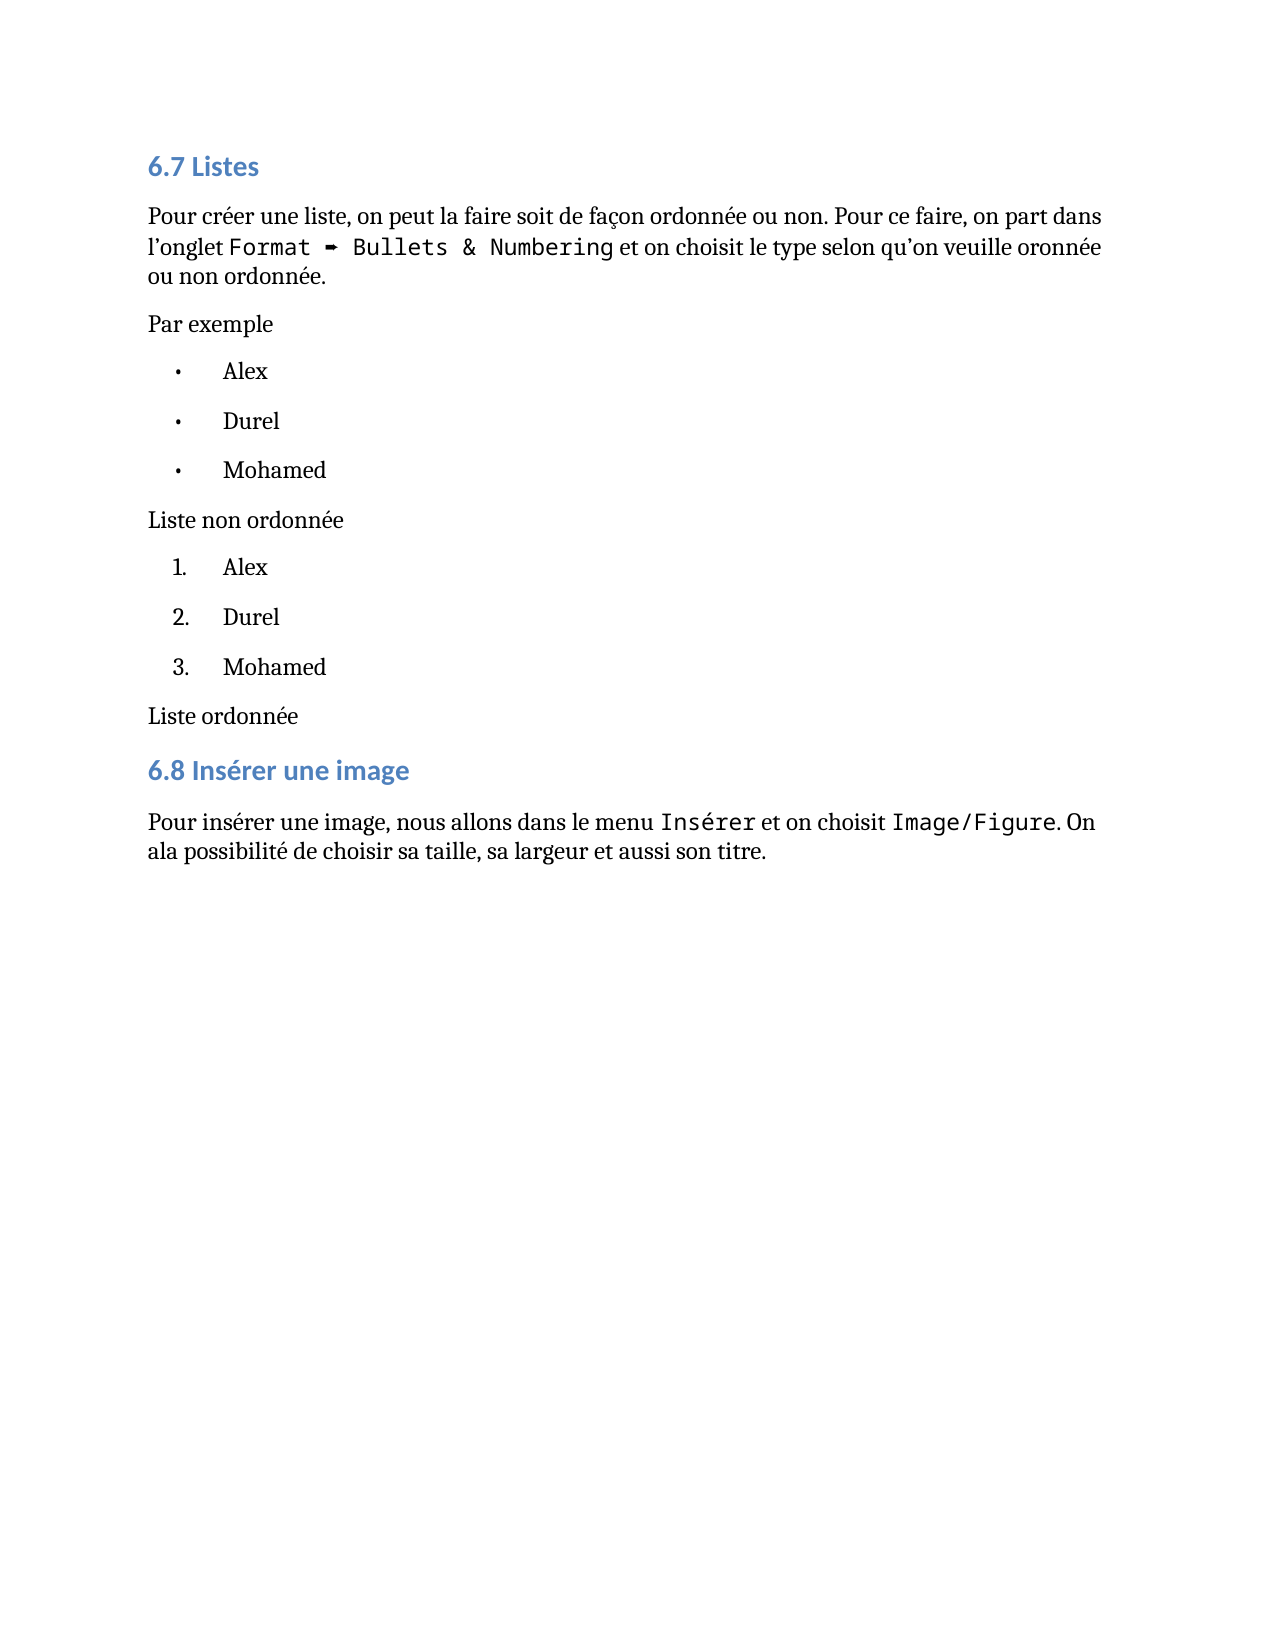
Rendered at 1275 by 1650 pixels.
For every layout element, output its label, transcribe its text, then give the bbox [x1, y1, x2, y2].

subtitle 6.8 Insérer une image [148, 752, 1127, 787]
text Liste non ordonnée [148, 506, 1127, 534]
subtitle 6.7 Listes [148, 148, 1127, 183]
list Alex [173, 357, 1127, 386]
text Pour créer une liste, on peut la faire soit de façon ordonnée ou non. Pour ce faire, on part dans l’onglet Format ➨ Bullets & Numbering et on choisit le type selon qu’on veuille oronnée ou non ordonnée. [148, 202, 1127, 291]
list Durel [173, 603, 1127, 632]
text Pour insérer une image, nous allons dans le menu Insérer et on choisit Image/Figure. On ala possibilité de choisir sa taille, sa largeur et aussi son titre. [148, 806, 1127, 866]
text Par exemple [148, 309, 1127, 338]
list Durel [173, 407, 1127, 435]
list Mohamed [173, 652, 1127, 681]
list Alex [173, 553, 1127, 582]
text Liste ordonnée [148, 702, 1127, 731]
list Mohamed [173, 456, 1127, 485]
